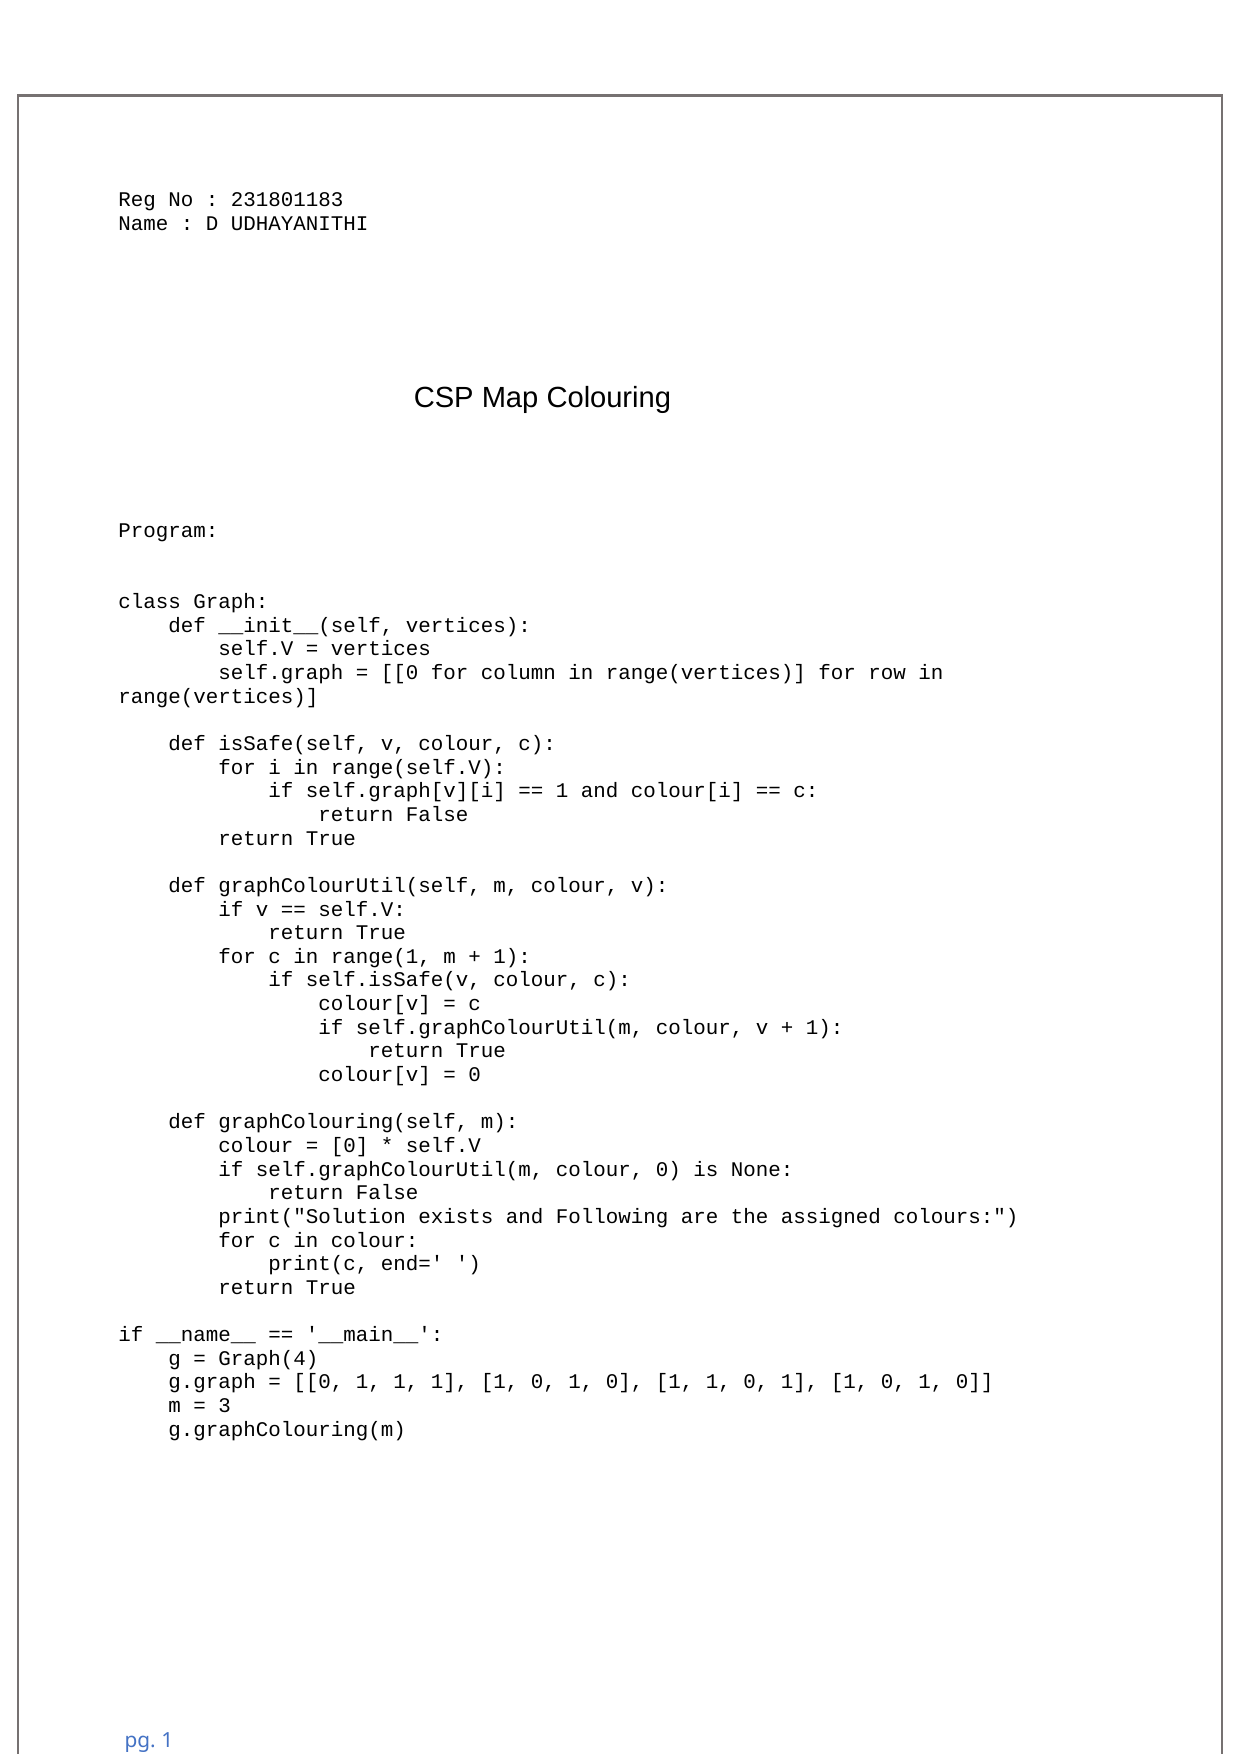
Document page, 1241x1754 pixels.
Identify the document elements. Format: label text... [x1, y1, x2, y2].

text if __name__ == '__main__': [118, 1324, 1122, 1348]
subtitle CSP Map Colouring [118, 379, 1122, 413]
text print(c, end=' ') [118, 1253, 1122, 1277]
text colour[v] = 0 [118, 1064, 1122, 1088]
text def isSafe(self, v, colour, c): [118, 733, 1122, 757]
text class Graph: [118, 591, 1122, 615]
text if self.graphColourUtil(m, colour, v + 1): [118, 1017, 1122, 1040]
text return False [118, 1182, 1122, 1206]
text m = 3 [118, 1395, 1122, 1419]
text if self.graphColourUtil(m, colour, 0) is None: [118, 1159, 1122, 1182]
text if v == self.V: [118, 898, 1122, 922]
text colour = [0] * self.V [118, 1135, 1122, 1159]
text Program: [118, 520, 1122, 544]
text Reg No : 231801183 [118, 189, 1122, 213]
text return True [118, 922, 1122, 946]
text self.V = vertices [118, 638, 1122, 662]
text g.graphColouring(m) [118, 1419, 1122, 1442]
text for c in range(1, m + 1): [118, 946, 1122, 969]
text return False [118, 804, 1122, 828]
text g = Graph(4) [118, 1348, 1122, 1371]
text return True [118, 1277, 1122, 1301]
text self.graph = [[0 for column in range(vertices)] for row in range(vertices)] [118, 662, 1122, 709]
text for i in range(self.V): [118, 757, 1122, 780]
text def graphColourUtil(self, m, colour, v): [118, 875, 1122, 898]
text return True [118, 1040, 1122, 1064]
text def __init__(self, vertices): [118, 615, 1122, 638]
text Name : D UDHAYANITHI [118, 213, 1122, 236]
text g.graph = [[0, 1, 1, 1], [1, 0, 1, 0], [1, 1, 0, 1], [1, 0, 1, 0]] [118, 1371, 1122, 1395]
text print("Solution exists and Following are the assigned colours:") [118, 1206, 1122, 1229]
text colour[v] = c [118, 993, 1122, 1017]
text for c in colour: [118, 1229, 1122, 1253]
text def graphColouring(self, m): [118, 1111, 1122, 1135]
text return True [118, 828, 1122, 851]
text if self.graph[v][i] == 1 and colour[i] == c: [118, 780, 1122, 804]
text if self.isSafe(v, colour, c): [118, 969, 1122, 993]
